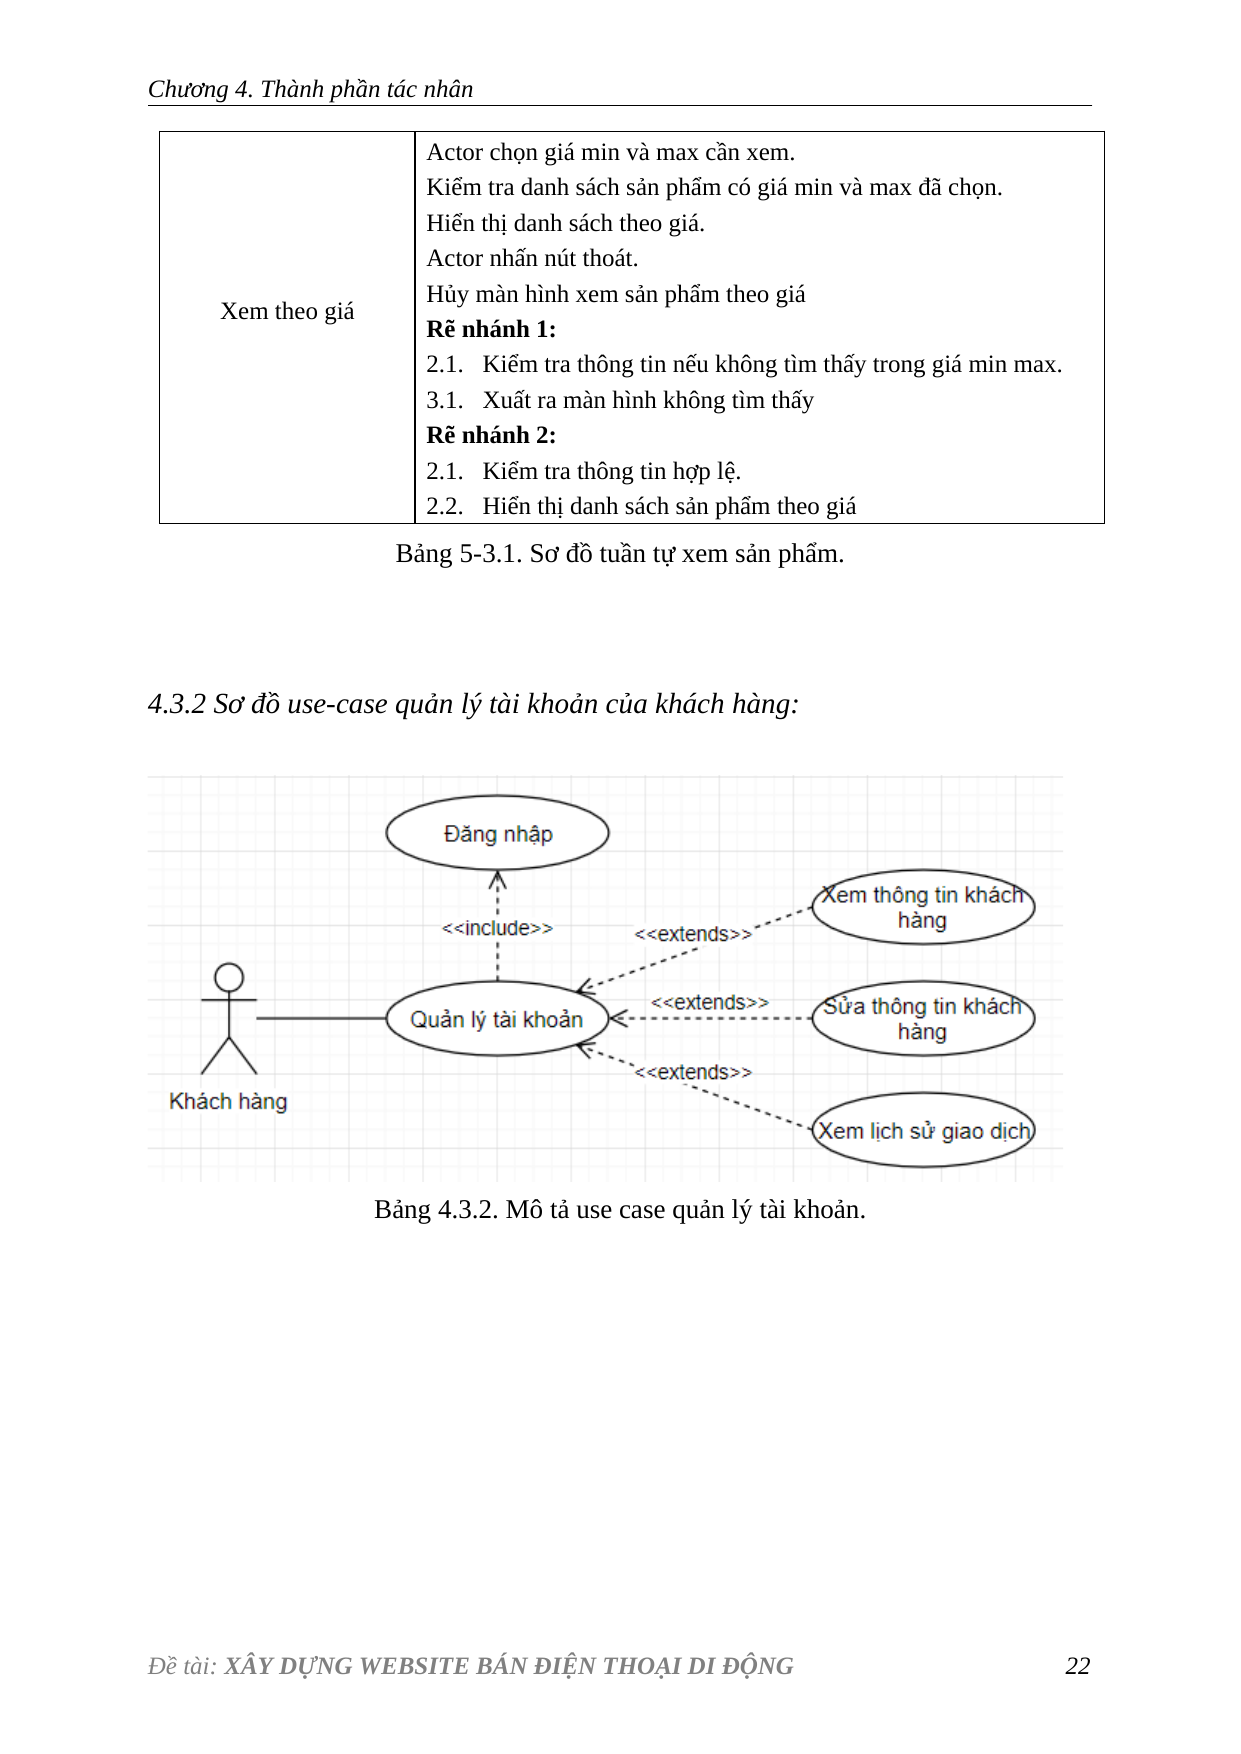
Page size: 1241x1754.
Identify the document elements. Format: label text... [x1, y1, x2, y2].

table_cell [416, 132, 1104, 523]
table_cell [160, 132, 414, 523]
picture [147, 775, 1064, 1182]
text Bảng 4.3.2. Mô tả use case quản lý tài khoản. [148, 1194, 1092, 1225]
subtitle 4.3.2 Sơ đồ use-case quản lý tài khoản của khách hàng: [148, 680, 1092, 722]
text Bảng 5-3.1. Sơ đồ tuần tự xem sản phẩm. [148, 537, 1092, 614]
